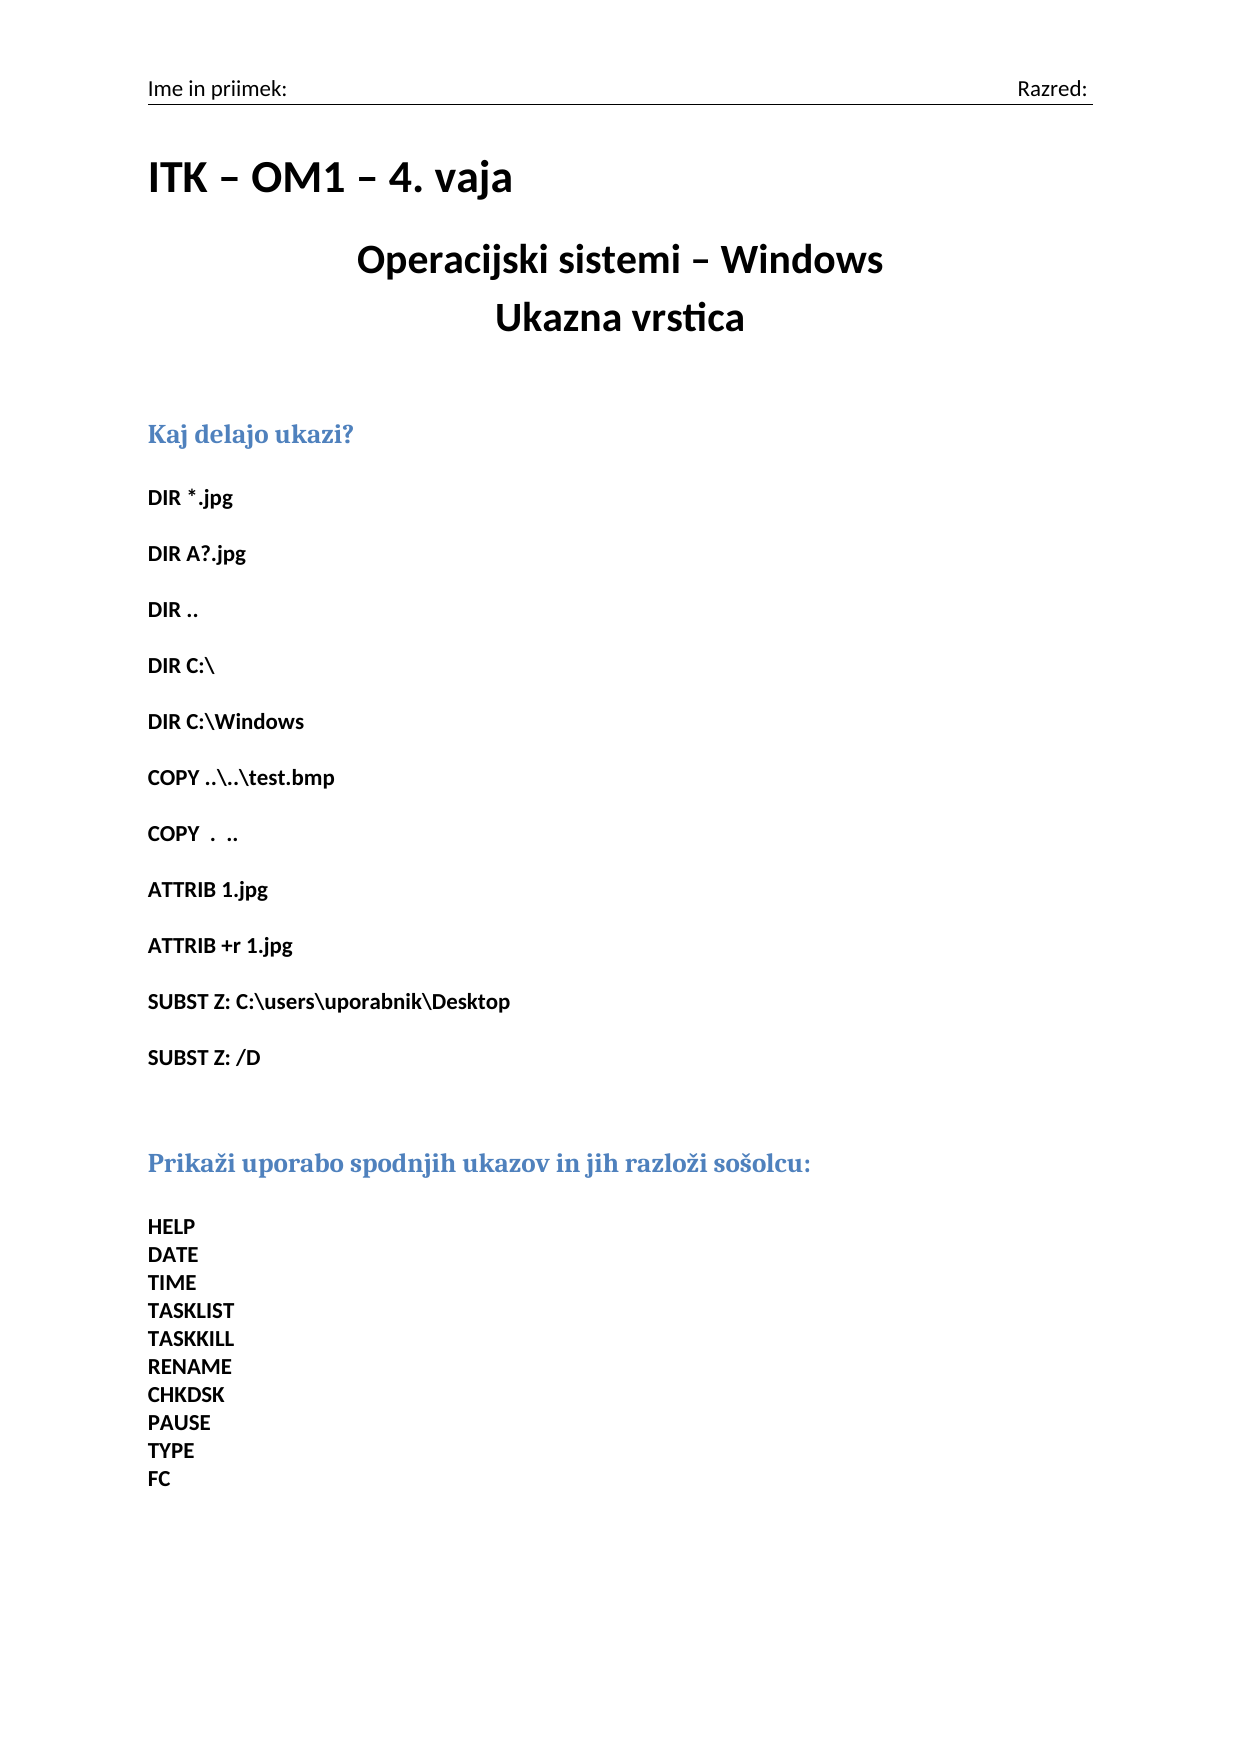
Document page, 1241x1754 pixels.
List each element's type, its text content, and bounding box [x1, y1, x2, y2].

text DIR A?.jpg [148, 539, 1093, 567]
subtitle Prikaži uporabo spodnjih ukazov in jih razloži sošolcu: [148, 1148, 1093, 1179]
text TASKKILL [148, 1324, 1093, 1352]
text DIR C:\ [148, 651, 1093, 679]
text ATTRIB +r 1.jpg [148, 931, 1093, 959]
subtitle Operacijski sistemi – Windows Ukazna vrstica [148, 233, 1093, 342]
text ATTRIB 1.jpg [148, 875, 1093, 903]
text DIR C:\Windows [148, 707, 1093, 735]
text HELP [148, 1212, 1093, 1240]
text TIME [148, 1268, 1093, 1296]
text COPY . .. [148, 819, 1093, 847]
text TYPE [148, 1436, 1093, 1464]
text DIR *.jpg [148, 483, 1093, 511]
text SUBST Z: C:\users\uporabnik\Desktop [148, 987, 1093, 1015]
text SUBST Z: /D [148, 1043, 1093, 1071]
text DATE [148, 1240, 1093, 1268]
text ITK – OM1 – 4. vaja [148, 148, 1093, 203]
text PAUSE [148, 1408, 1093, 1436]
text COPY ..\..\test.bmp [148, 763, 1093, 791]
text RENAME [148, 1352, 1093, 1380]
text CHKDSK [148, 1380, 1093, 1408]
text TASKLIST [148, 1296, 1093, 1324]
text FC [148, 1464, 1093, 1492]
subtitle Kaj delajo ukazi? [148, 419, 1093, 450]
text DIR .. [148, 595, 1093, 623]
